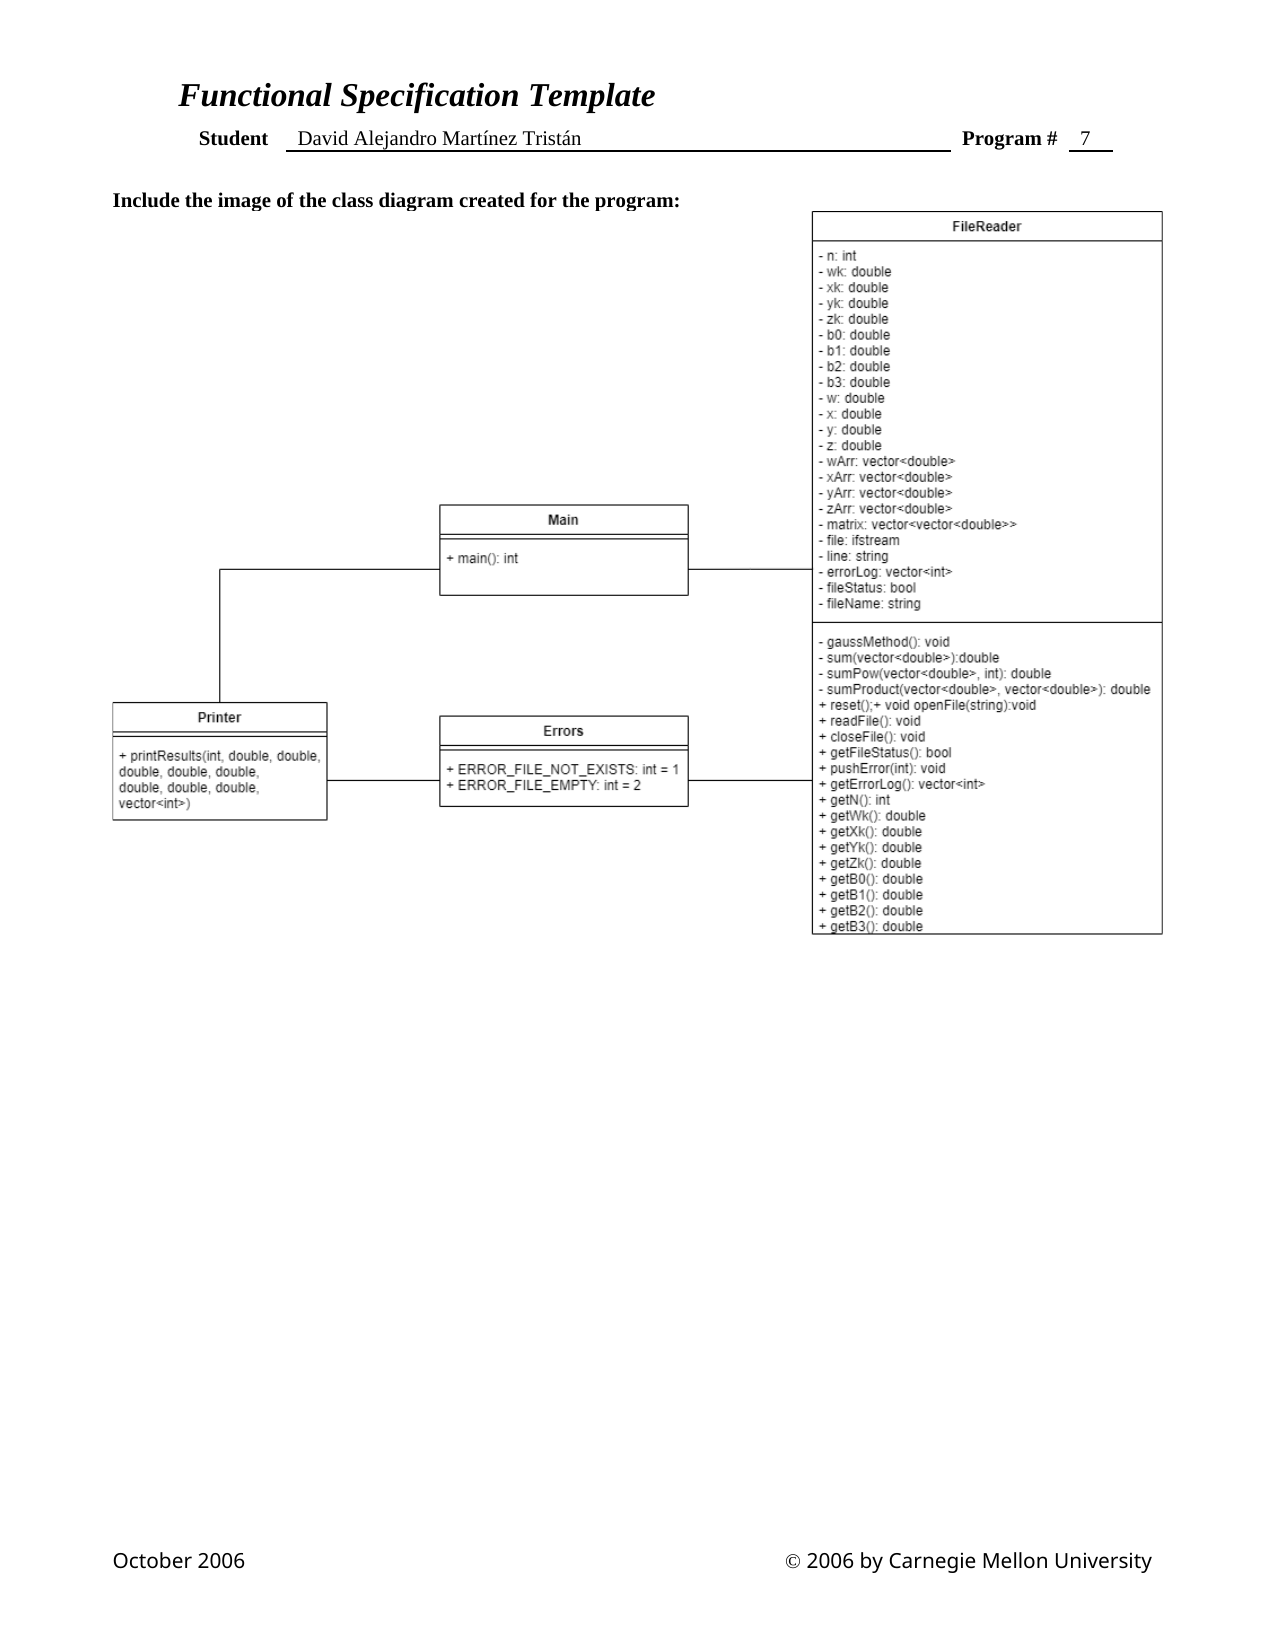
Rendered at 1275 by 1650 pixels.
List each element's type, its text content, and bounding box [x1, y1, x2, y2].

table_header Student [188, 126, 286, 150]
picture [112, 211, 1163, 938]
text Include the image of the class diagram created for the program: [112, 187, 1162, 211]
title Functional Specification Template [178, 75, 1162, 113]
table_header David Alejandro Martínez Tristán [286, 126, 951, 150]
table_header Program # [951, 126, 1069, 150]
table_header 7 [1069, 126, 1113, 150]
